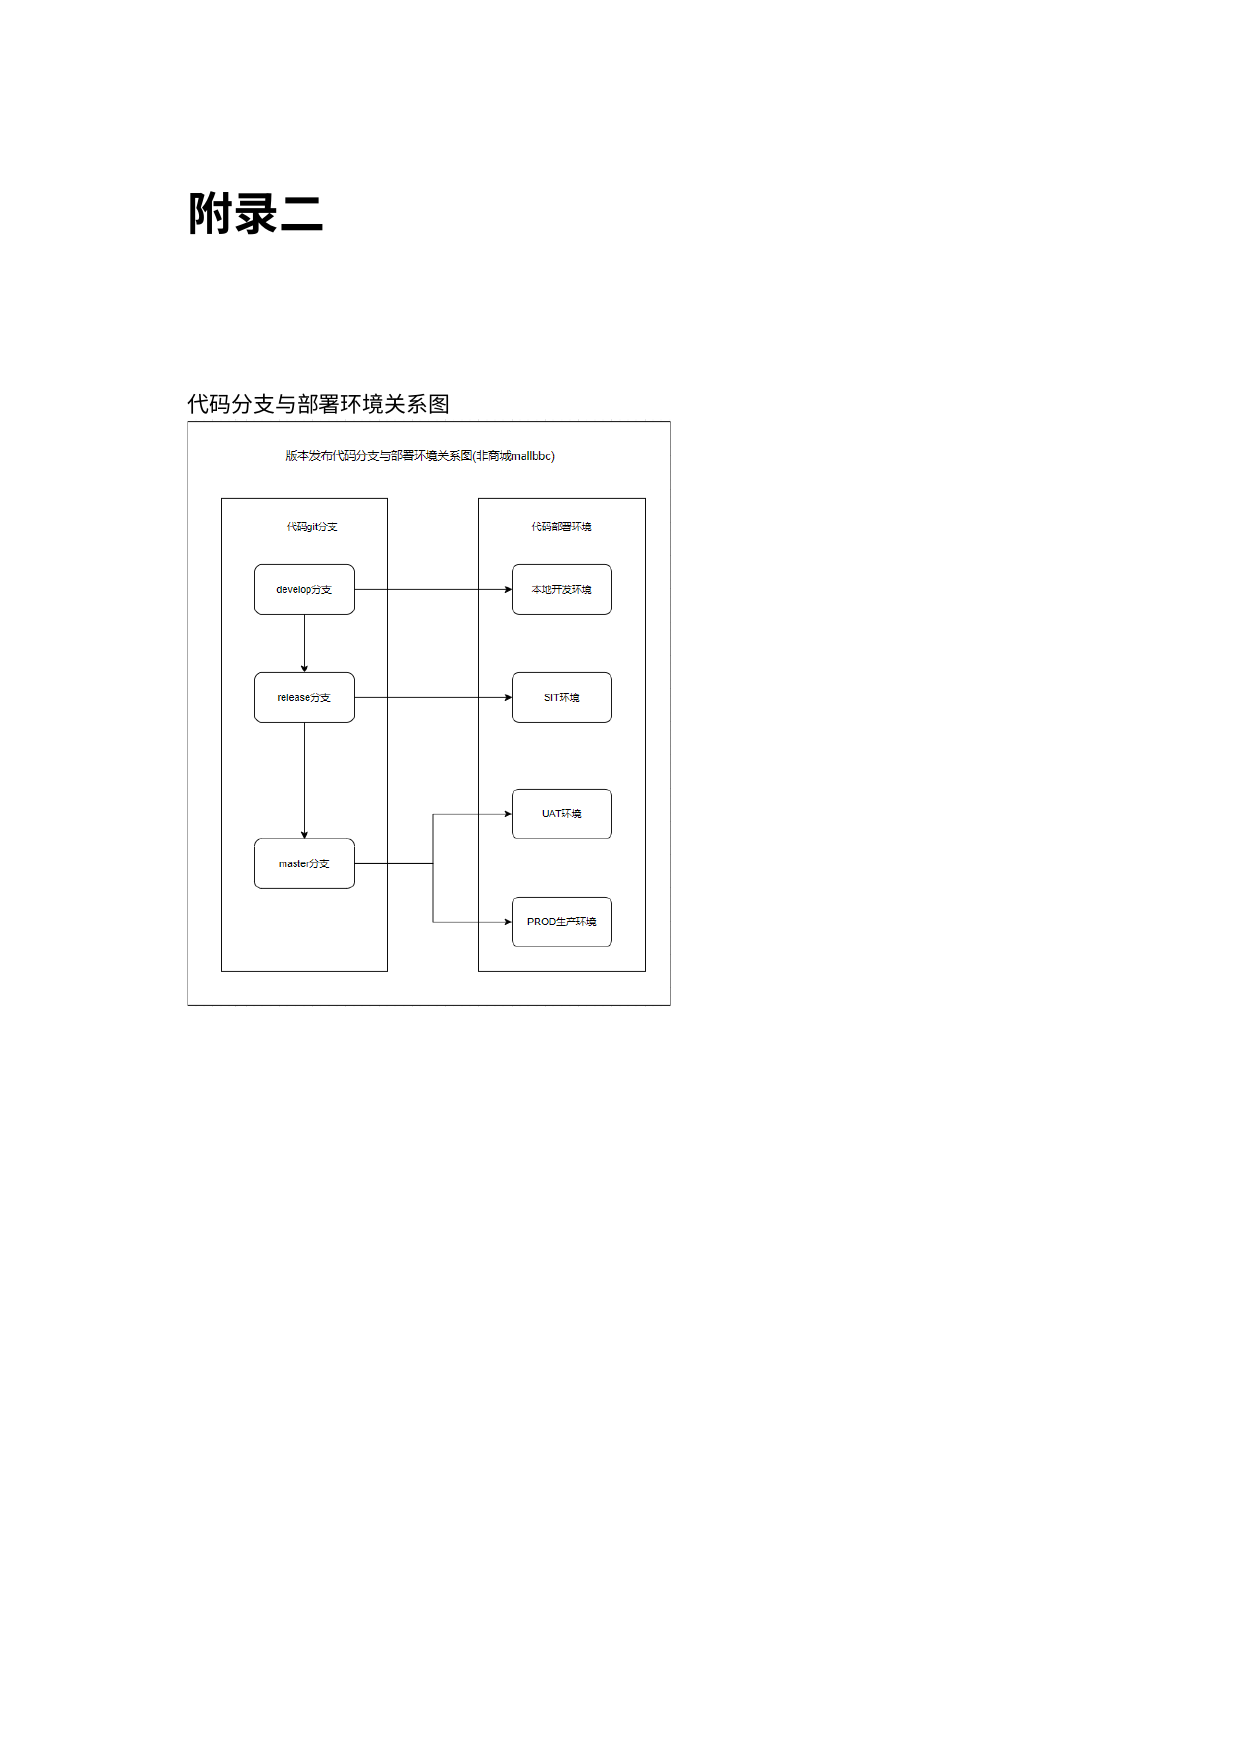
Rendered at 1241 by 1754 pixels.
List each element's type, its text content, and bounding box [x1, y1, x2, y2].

subtitle 附录二 [187, 162, 1053, 259]
text 代码分支与部署环境关系图 [187, 387, 1053, 419]
picture [187, 419, 671, 1007]
